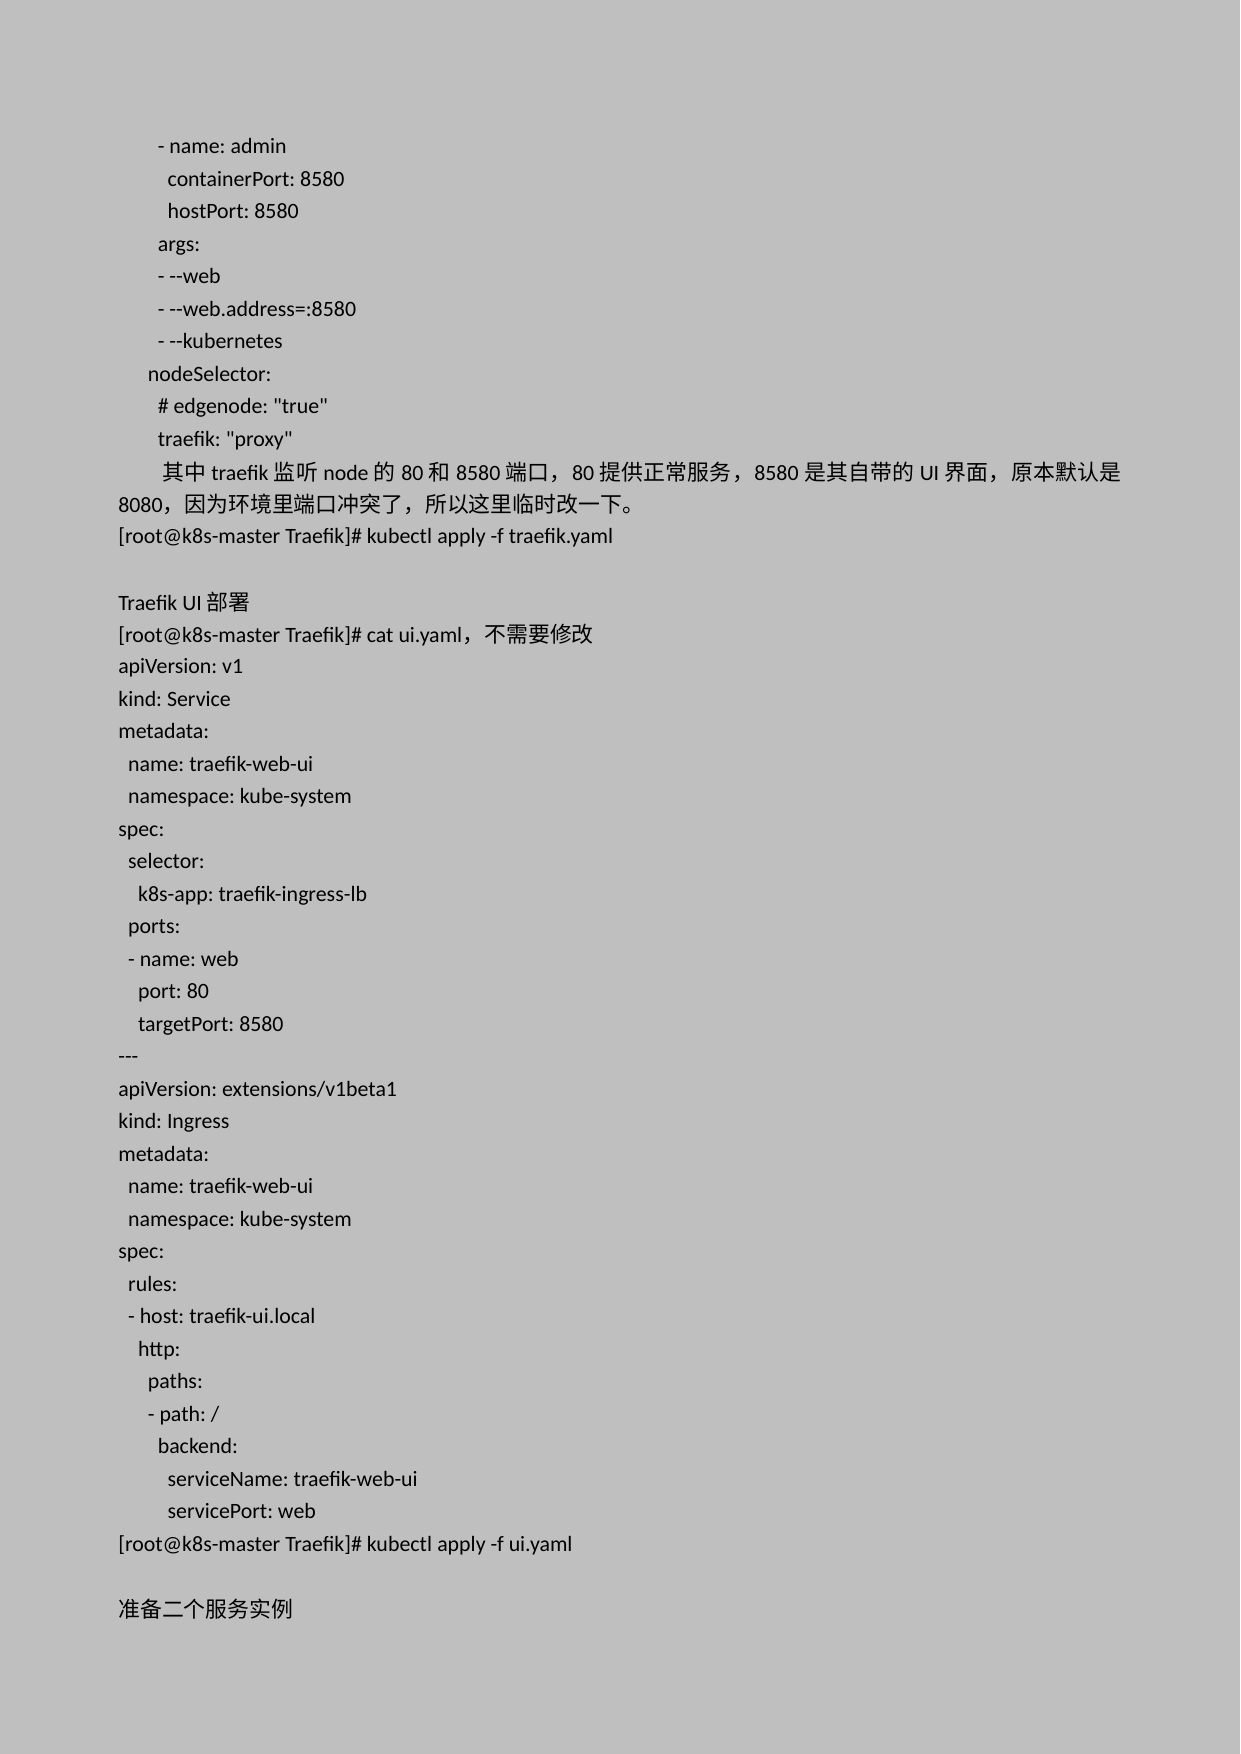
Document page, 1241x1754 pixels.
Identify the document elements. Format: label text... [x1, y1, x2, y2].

text 其中 traefik 监听 node 的 80 和 8580 端口，80 提供正常服务，8580 是其自带的 UI 界面，原本默认是 8080，因为环境里端口冲突了，所以这里临时改一下。 [118, 454, 1122, 519]
text ports: [118, 909, 1122, 942]
text nodeSelector: [118, 357, 1122, 389]
list Traefik UI部署 [118, 584, 1122, 617]
text servicePort: web [118, 1494, 1122, 1527]
text containerPort: 8580 [118, 162, 1122, 194]
text apiVersion: extensions/v1beta1 [118, 1072, 1122, 1104]
text # edgenode: "true" [118, 389, 1122, 422]
text spec: [118, 812, 1122, 844]
text [root@k8s-master Traefik]# kubectl apply -f traefik.yaml [118, 519, 1122, 552]
text - --kubernetes [118, 324, 1122, 357]
text metadata: [118, 714, 1122, 747]
text port: 80 [118, 974, 1122, 1007]
text spec: [118, 1234, 1122, 1267]
text name: traefik-web-ui [118, 1169, 1122, 1202]
text k8s-app: traefik-ingress-lb [118, 877, 1122, 909]
text apiVersion: v1 [118, 649, 1122, 682]
text rules: [118, 1267, 1122, 1299]
text [root@k8s-master Traefik]# kubectl apply -f ui.yaml [118, 1527, 1122, 1559]
text args: [118, 227, 1122, 259]
text - --web [118, 259, 1122, 292]
text paths: [118, 1364, 1122, 1397]
list 准备二个服务实例 [118, 1592, 1122, 1624]
text - host: traefik-ui.local [118, 1299, 1122, 1332]
text hostPort: 8580 [118, 194, 1122, 227]
text http: [118, 1332, 1122, 1364]
text --- [118, 1039, 1122, 1072]
text serviceName: traefik-web-ui [118, 1462, 1122, 1494]
text metadata: [118, 1137, 1122, 1169]
text name: traefik-web-ui [118, 747, 1122, 779]
text namespace: kube-system [118, 1202, 1122, 1234]
text [root@k8s-master Traefik]# cat ui.yaml，不需要修改 [118, 617, 1122, 649]
text targetPort: 8580 [118, 1007, 1122, 1039]
text - name: web [118, 942, 1122, 974]
text kind: Service [118, 682, 1122, 714]
text selector: [118, 844, 1122, 877]
text namespace: kube-system [118, 779, 1122, 812]
text traefik: "proxy" [118, 422, 1122, 454]
text - --web.address=:8580 [118, 292, 1122, 324]
text - name: admin [118, 129, 1122, 162]
text kind: Ingress [118, 1104, 1122, 1137]
text - path: / [118, 1397, 1122, 1429]
text backend: [118, 1429, 1122, 1462]
